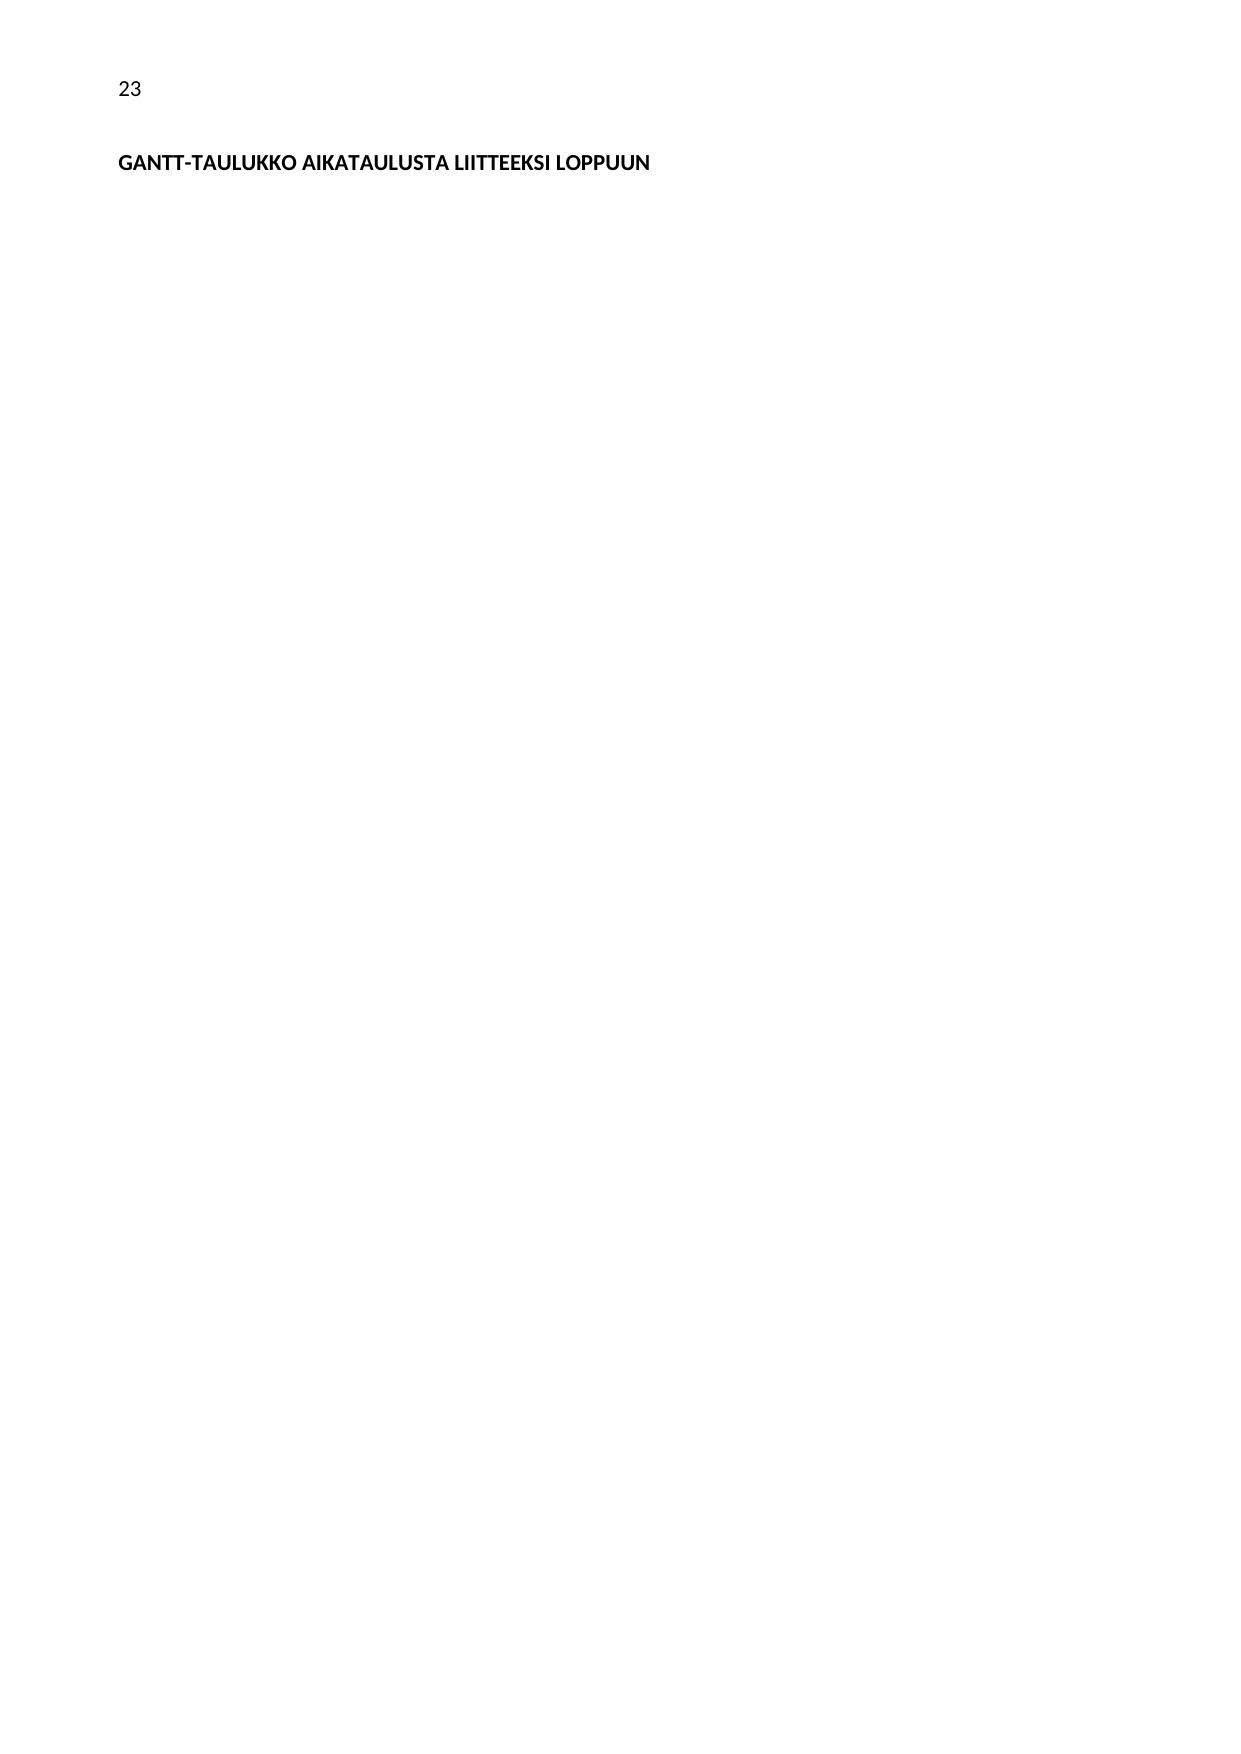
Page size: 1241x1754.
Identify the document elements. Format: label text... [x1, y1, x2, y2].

text gantt-taulukko aikataulusta liitteeksi loppuun [118, 148, 1152, 176]
